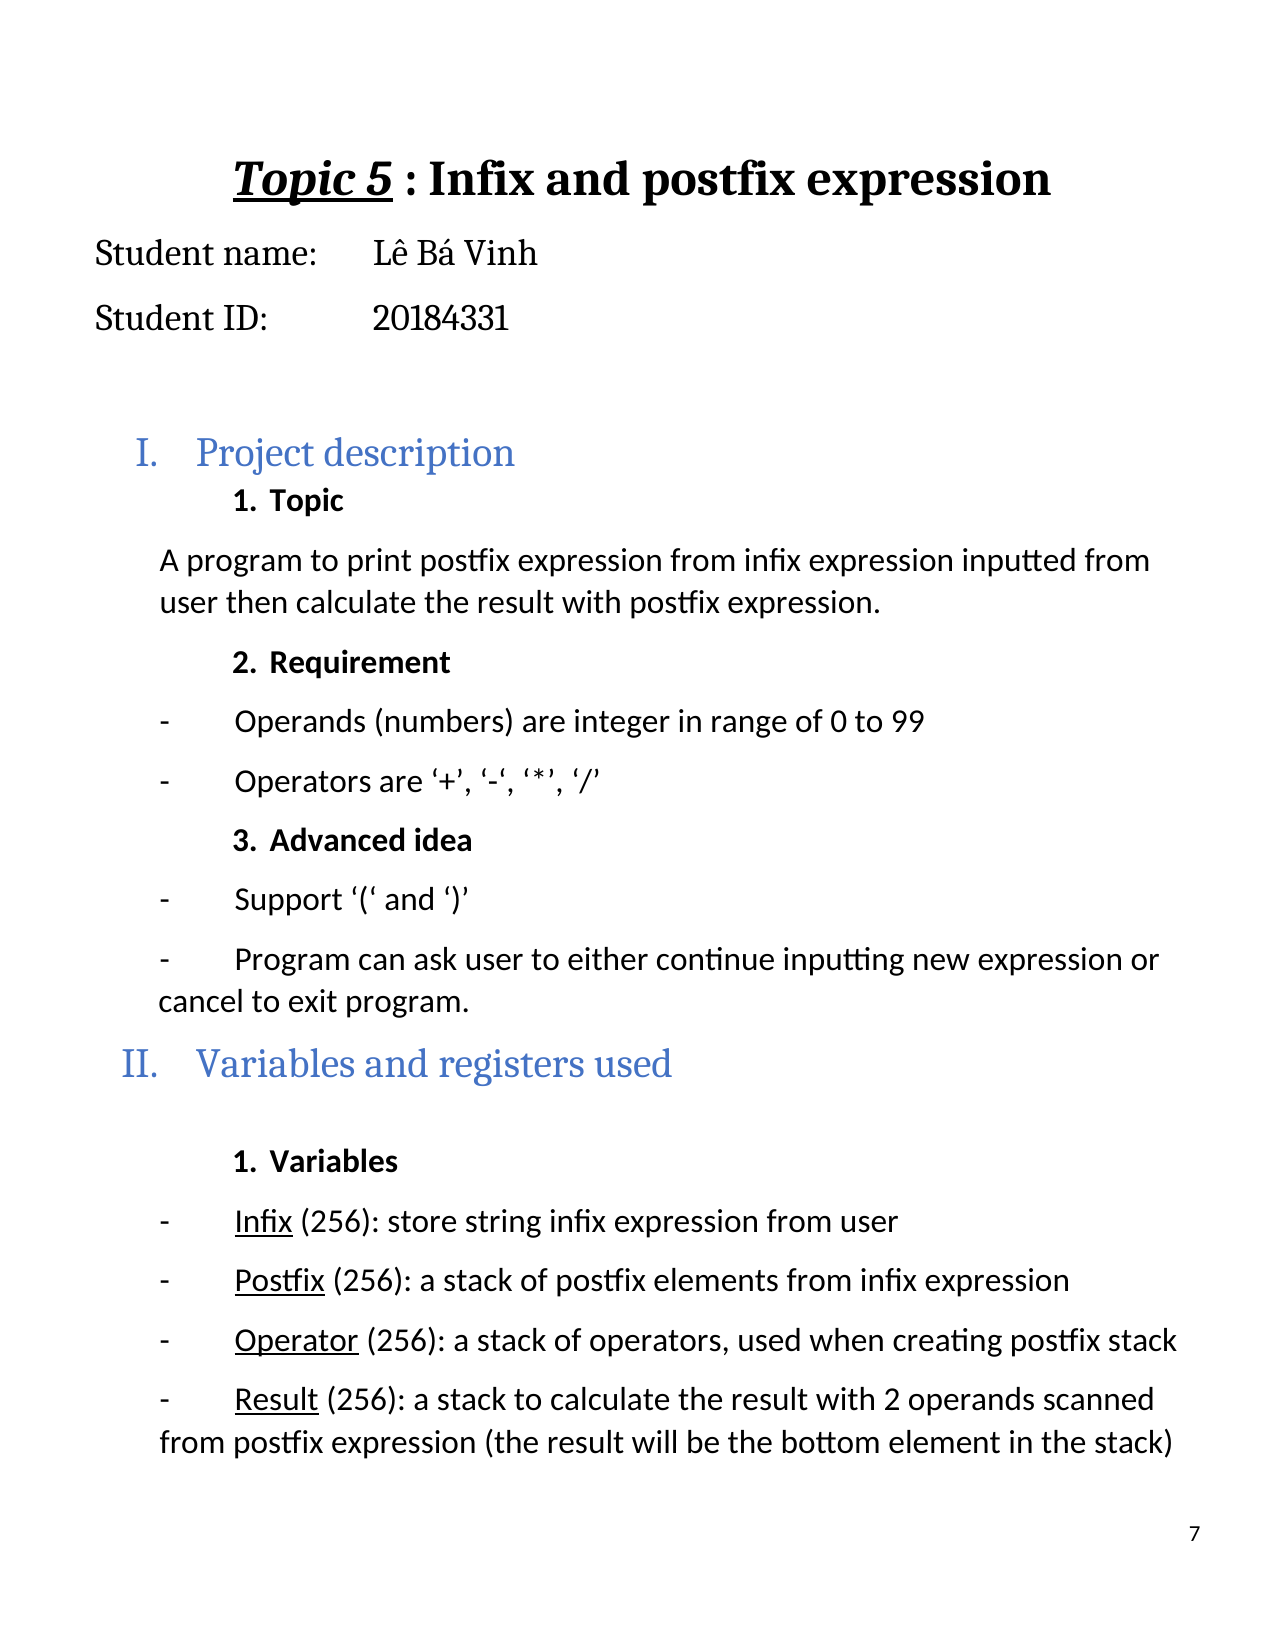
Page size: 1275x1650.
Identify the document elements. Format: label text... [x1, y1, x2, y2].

list Requirement [232, 641, 1200, 682]
text - Operators are ‘+’, ‘-‘, ‘*’, ‘/’ [84, 760, 1200, 800]
text - Postfix (256): a stack of postfix elements from infix expression [84, 1259, 1200, 1300]
text - Operator (256): a stack of operators, used when creating postfix stack [84, 1319, 1200, 1359]
text - Support ‘(‘ and ‘)’ [84, 878, 1200, 919]
list Project description [158, 429, 1200, 477]
table_cell 20184331 [361, 297, 704, 362]
text A program to print postfix expression from infix expression inputted from user then calculate the result with postfix expression. [159, 539, 1200, 622]
text - Operands (numbers) are integer in range of 0 to 99 [84, 700, 1200, 741]
list Topic [232, 479, 1200, 520]
table_cell Student ID: [84, 297, 361, 362]
table_header Lê Bá Vinh [361, 231, 704, 297]
text - Infix (256): store string infix expression from user [84, 1200, 1200, 1241]
table_header Student name: [84, 231, 361, 297]
list Variables [232, 1141, 1200, 1181]
text Topic 5 : Infix and postfix expression [84, 150, 1200, 207]
text - Program can ask user to either continue inputting new expression or cancel to exit program. [158, 938, 1200, 1021]
list Advanced idea [232, 819, 1200, 860]
list Variables and registers used [158, 1040, 1200, 1088]
text - Result (256): a stack to calculate the result with 2 operands scanned from postfix expression (the result will be the bottom element in the stack) [159, 1378, 1200, 1461]
